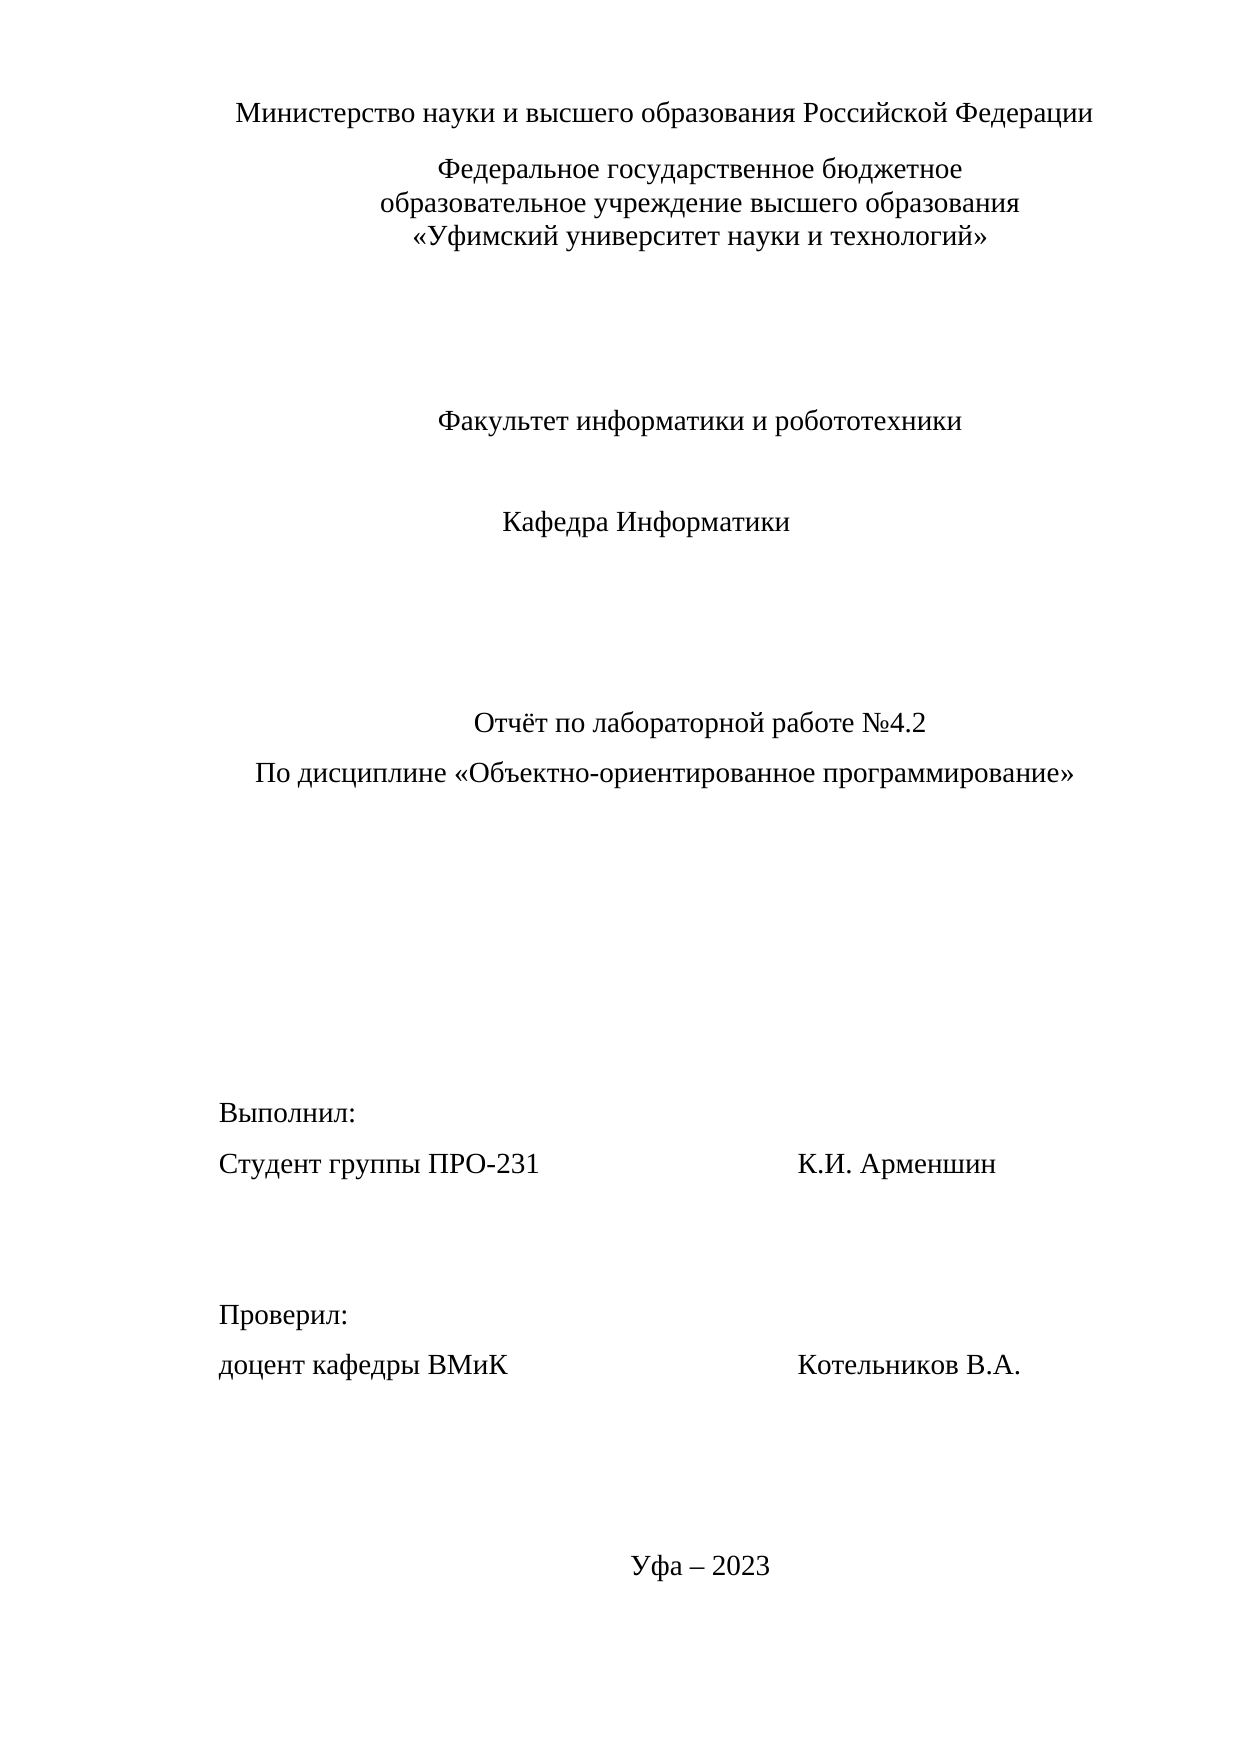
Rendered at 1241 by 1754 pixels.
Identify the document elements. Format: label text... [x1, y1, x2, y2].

text Уфа – 2023 [148, 1548, 1181, 1582]
text По дисциплине «Объектно-ориентированное программирование» [148, 755, 1181, 789]
text Кафедра Информатики [148, 504, 1181, 537]
text Студент группы ПРО-231 К.И. Арменшин [148, 1146, 1181, 1179]
text Федеральное государственное бюджетное [148, 151, 1181, 185]
text Факультет информатики и робототехники [148, 403, 1181, 437]
text Министерство науки и высшего образования Российской Федерации [148, 95, 1181, 128]
text Выполнил: [148, 1096, 1181, 1129]
text Отчёт по лабораторной работе №4.2 [148, 705, 1181, 738]
text доцент кафедры ВМиК Котельников В.А. [148, 1347, 1181, 1381]
text Проверил: [148, 1297, 1181, 1330]
text «Уфимский университет науки и технологий» [148, 218, 1181, 252]
text образовательное учреждение высшего образования [148, 185, 1181, 218]
